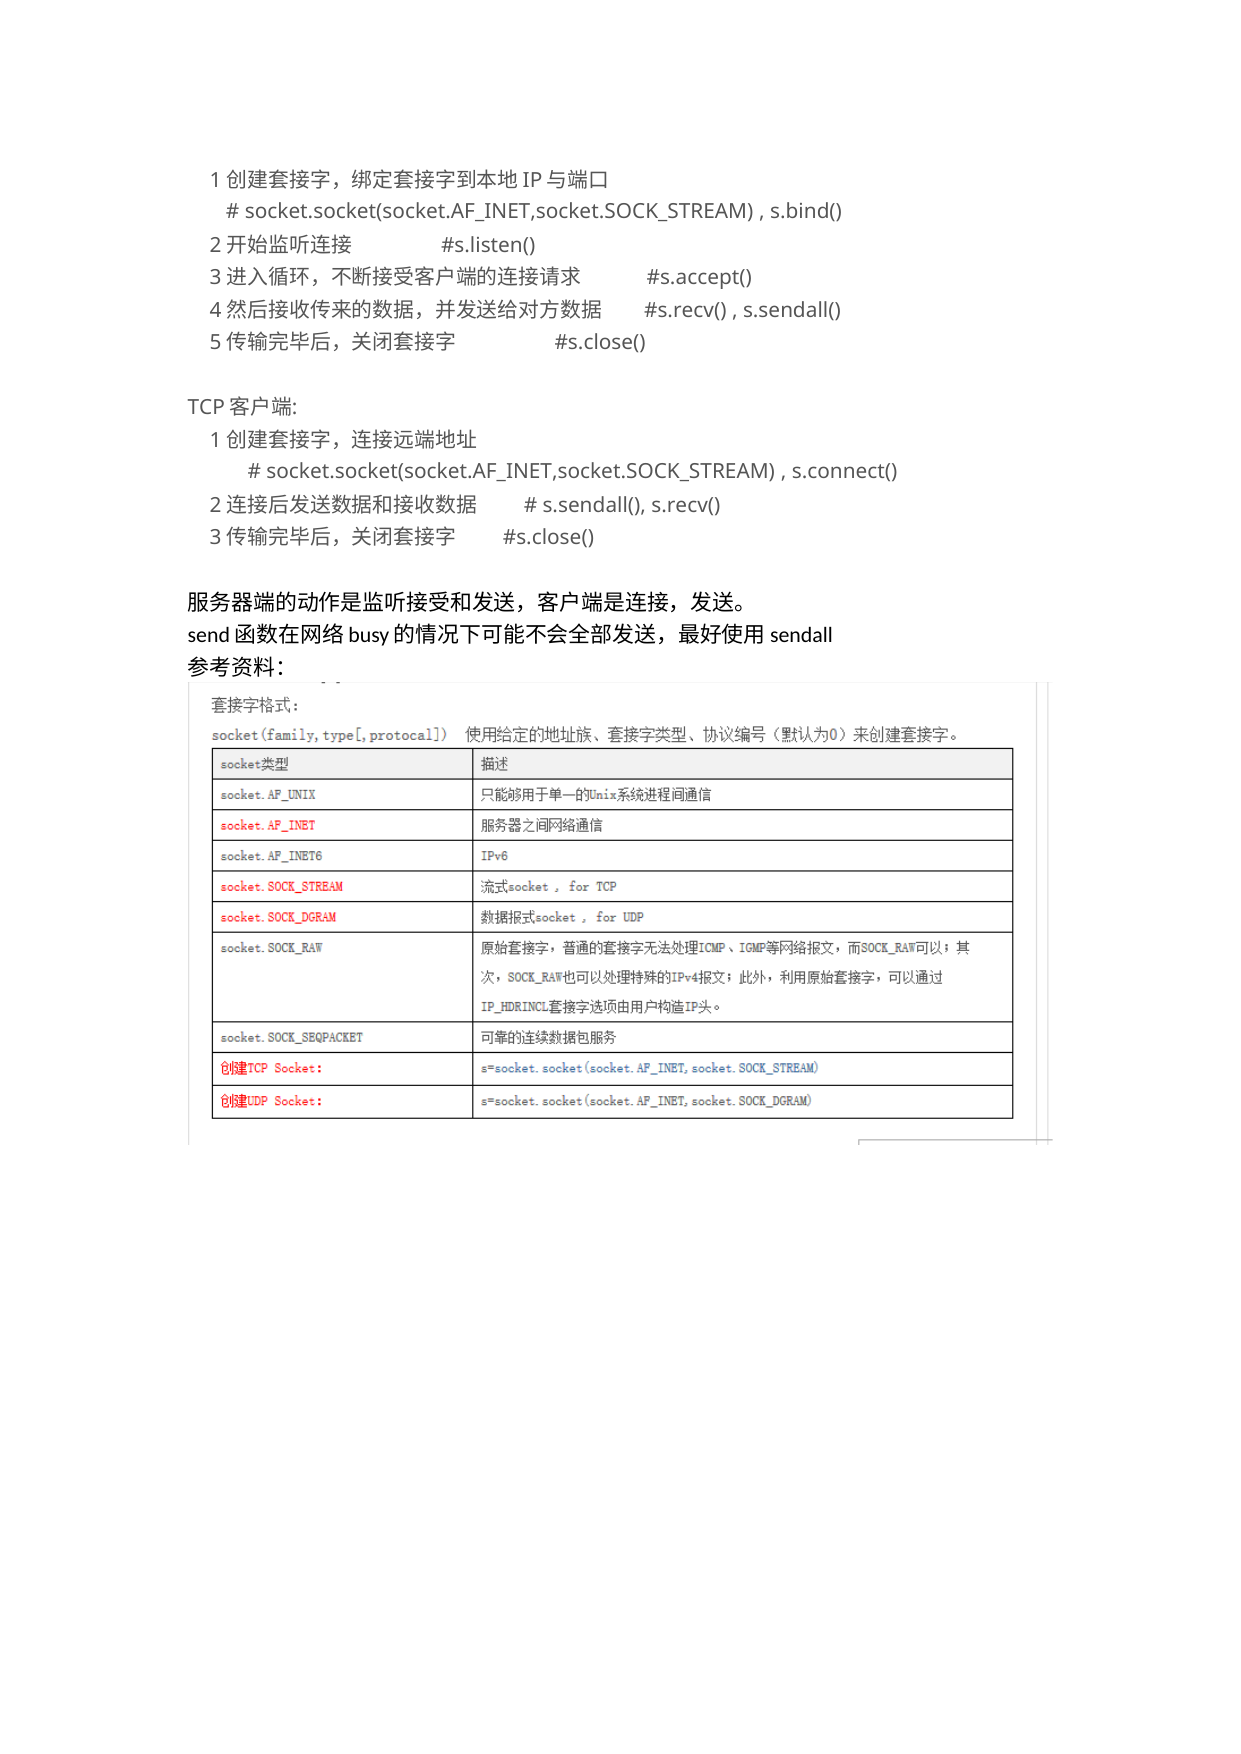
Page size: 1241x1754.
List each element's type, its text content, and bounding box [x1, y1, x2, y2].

picture [187, 682, 1053, 1145]
text 服务器端的动作是监听接受和发送，客户端是连接，发送。 [187, 584, 1053, 617]
text send函数在网络busy的情况下可能不会全部发送，最好使用sendall [187, 617, 1053, 649]
text 3 进入循环，不断接受客户端的连接请求 #s.accept() [187, 259, 1053, 292]
text TCP客户端: [187, 389, 1053, 422]
text 4 然后接收传来的数据，并发送给对方数据 #s.recv() , s.sendall() [187, 292, 1053, 324]
text 参考资料： [187, 649, 1053, 682]
text 3 传输完毕后，关闭套接字 #s.close() [187, 519, 1053, 552]
text 1 创建套接字，绑定套接字到本地IP与端口 [187, 162, 1053, 194]
text 2 开始监听连接 #s.listen() [187, 227, 1053, 259]
text # socket.socket(socket.AF_INET,socket.SOCK_STREAM) , s.connect() [187, 454, 1053, 487]
text 2 连接后发送数据和接收数据 # s.sendall(), s.recv() [187, 487, 1053, 519]
text 1 创建套接字，连接远端地址 [187, 422, 1053, 454]
text 5 传输完毕后，关闭套接字 #s.close() [187, 324, 1053, 357]
text # socket.socket(socket.AF_INET,socket.SOCK_STREAM) , s.bind() [187, 194, 1053, 227]
